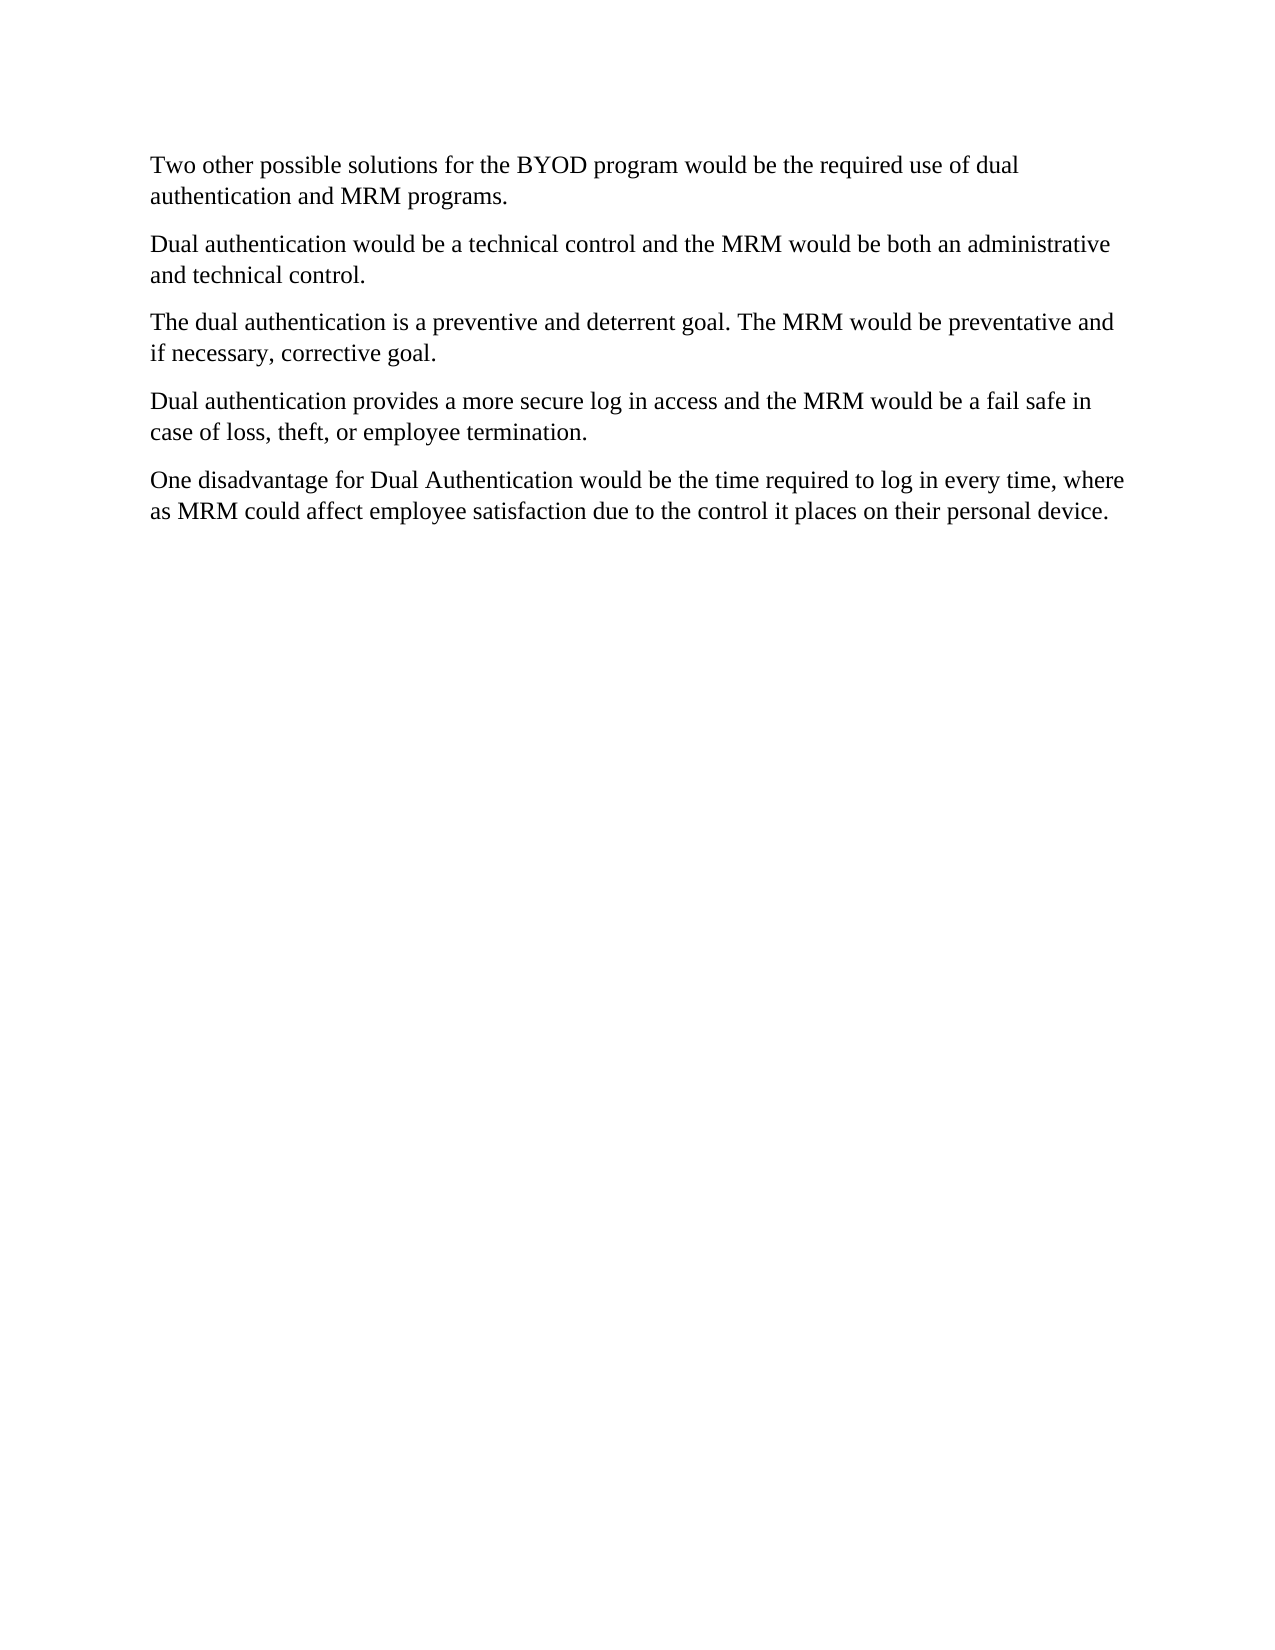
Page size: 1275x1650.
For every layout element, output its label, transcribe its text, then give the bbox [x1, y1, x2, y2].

text Dual authentication provides a more secure log in access and the MRM would be a fail safe in case of loss, theft, or employee termination. [150, 386, 1125, 446]
text The dual authentication is a preventive and deterrent goal. The MRM would be preventative and if necessary, corrective goal. [150, 307, 1125, 367]
text One disadvantage for Dual Authentication would be the time required to log in every time, where as MRM could affect employee satisfaction due to the control it places on their personal device. [150, 465, 1125, 525]
text Two other possible solutions for the BYOD program would be the required use of dual authentication and MRM programs. [150, 150, 1125, 210]
text Dual authentication would be a technical control and the MRM would be both an administrative and technical control. [150, 229, 1125, 288]
